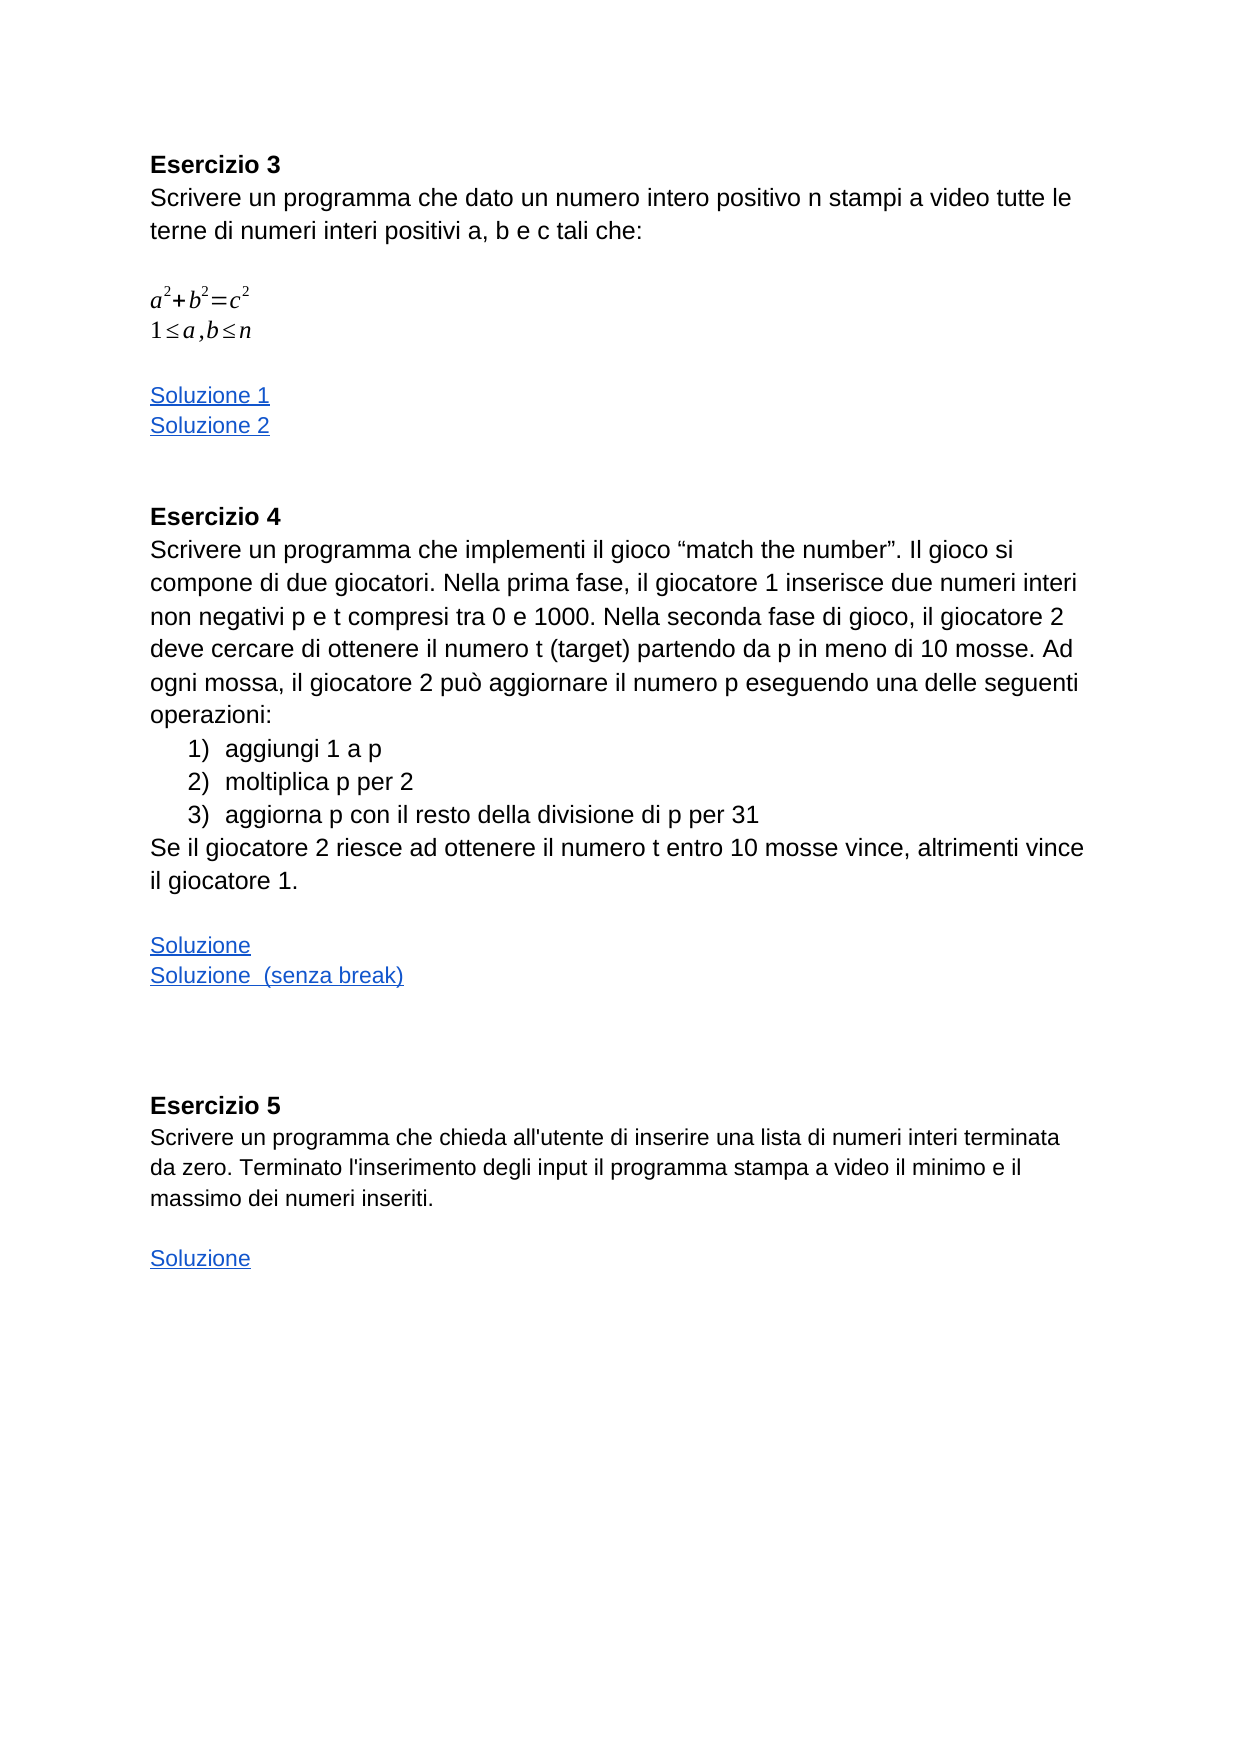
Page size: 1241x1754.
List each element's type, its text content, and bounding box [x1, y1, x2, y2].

list moltiplica p per 2 [187, 767, 1090, 795]
text Se il giocatore 2 riesce ad ottenere il numero t entro 10 mosse vince, altrimenti vince il giocatore 1. [150, 833, 1090, 894]
text Scrivere un programma che chieda all'utente di inserire una lista di numeri interi terminata da zero. Terminato l'inserimento degli input il programma stampa a video il minimo e il massimo dei numeri inseriti. [150, 1124, 1090, 1211]
text Soluzione [150, 932, 1090, 958]
text Soluzione [150, 1245, 1090, 1271]
text Scrivere un programma che dato un numero intero positivo n stampi a video tutte le terne di numeri interi positivi a, b e c tali che: [150, 183, 1090, 245]
text Esercizio 4 [150, 502, 1090, 531]
list aggiorna p con il resto della divisione di p per 31 [187, 799, 1090, 828]
text Soluzione 1 [150, 382, 1090, 408]
text Scrivere un programma che implementi il gioco “match the number”. Il gioco si compone di due giocatori. Nella prima fase, il giocatore 1 inserisce due numeri interi non negativi p e t compresi tra 0 e 1000. Nella seconda fase di gioco, il giocatore 2 deve cercare di ottenere il numero t (target) partendo da p in meno di 10 mosse. Ad ogni mossa, il giocatore 2 può aggiornare il numero p eseguendo una delle seguenti operazioni: [150, 535, 1090, 729]
list aggiungi 1 a p [187, 733, 1090, 762]
text Esercizio 3 [150, 150, 1090, 179]
text Esercizio 5 [150, 1091, 1090, 1120]
text Soluzione 2 [150, 412, 1090, 438]
text Soluzione (senza break) [150, 962, 1090, 988]
